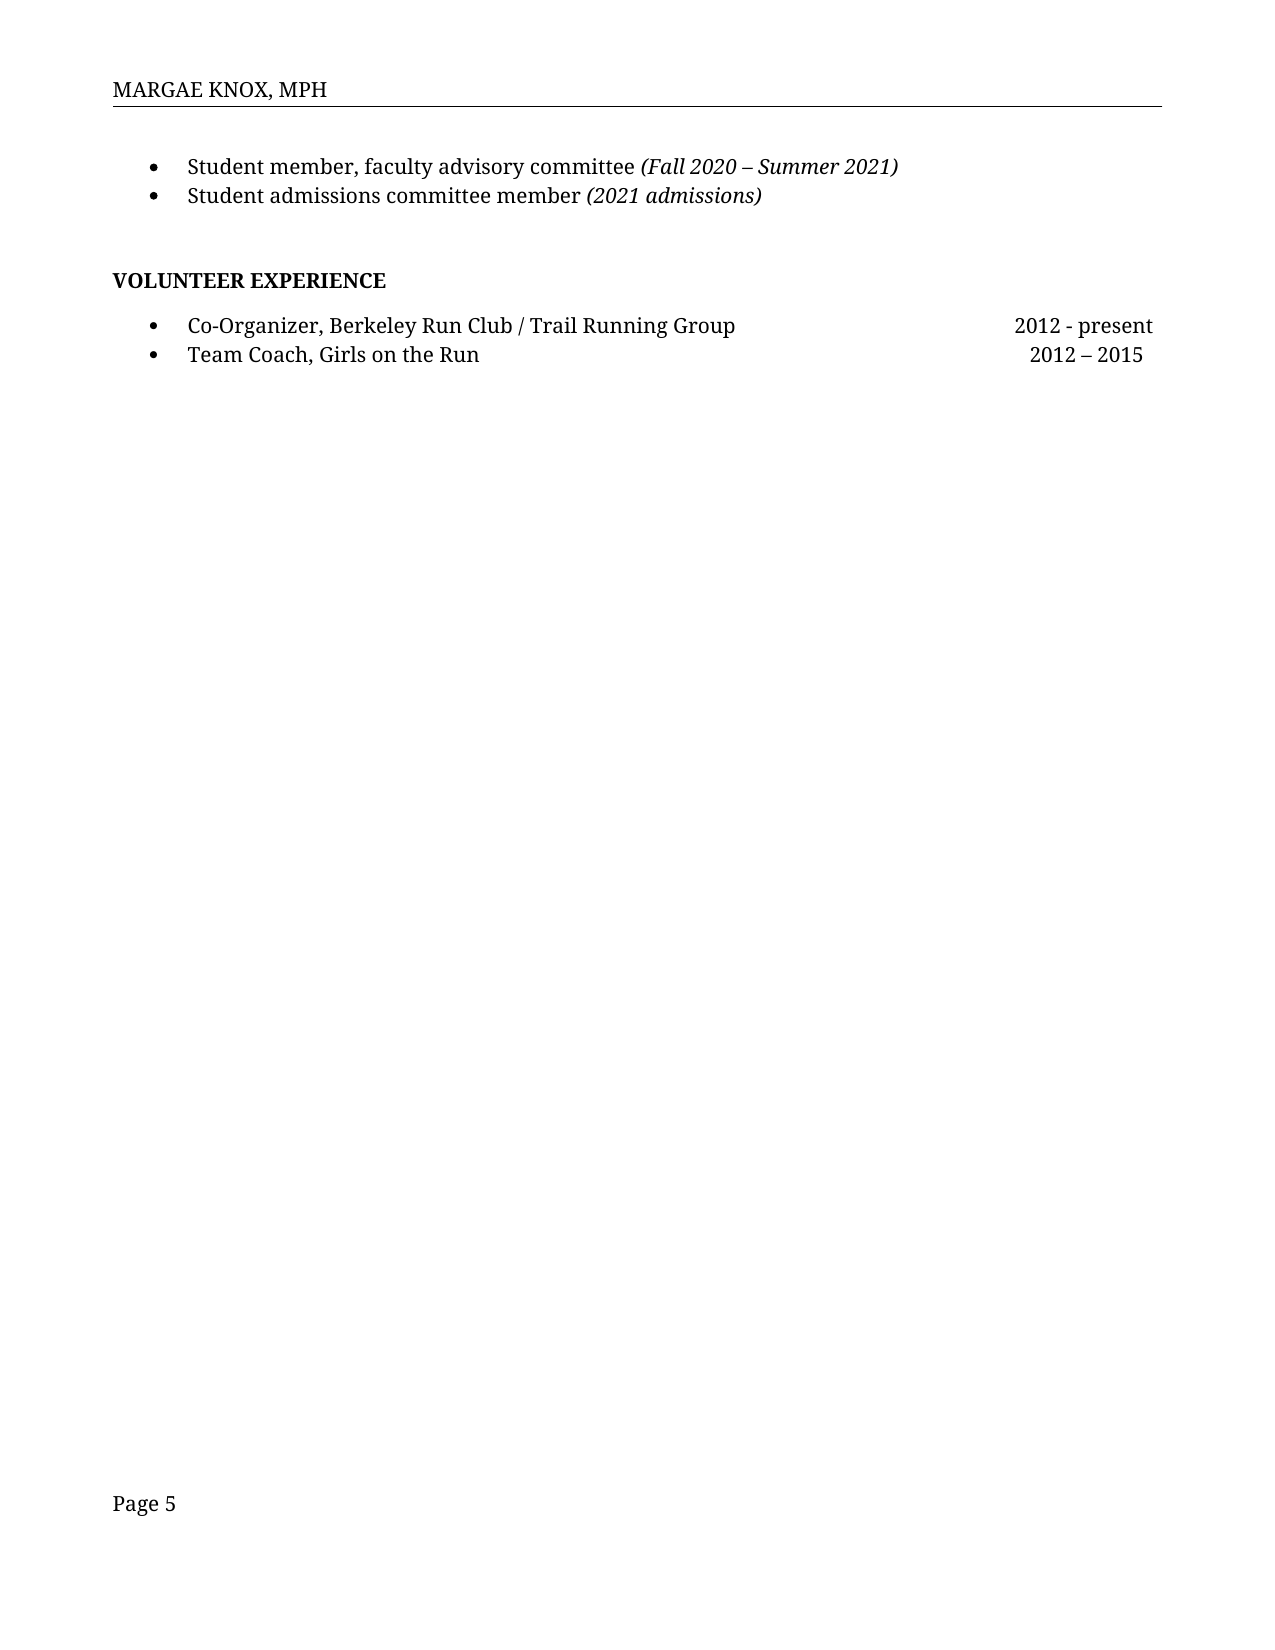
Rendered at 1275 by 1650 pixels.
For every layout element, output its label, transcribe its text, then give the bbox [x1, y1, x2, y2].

list Team Coach, Girls on the Run 2012 – 2015 [150, 340, 1181, 368]
list Co-Organizer, Berkeley Run Club / Trail Running Group 2012 - present [150, 312, 1181, 340]
list Student member, faculty advisory committee (Fall 2020 – Summer 2021) [150, 152, 1181, 181]
list Student admissions committee member (2021 admissions) [150, 181, 1181, 209]
text VOLUNTEER EXPERIENCE [112, 266, 1181, 294]
